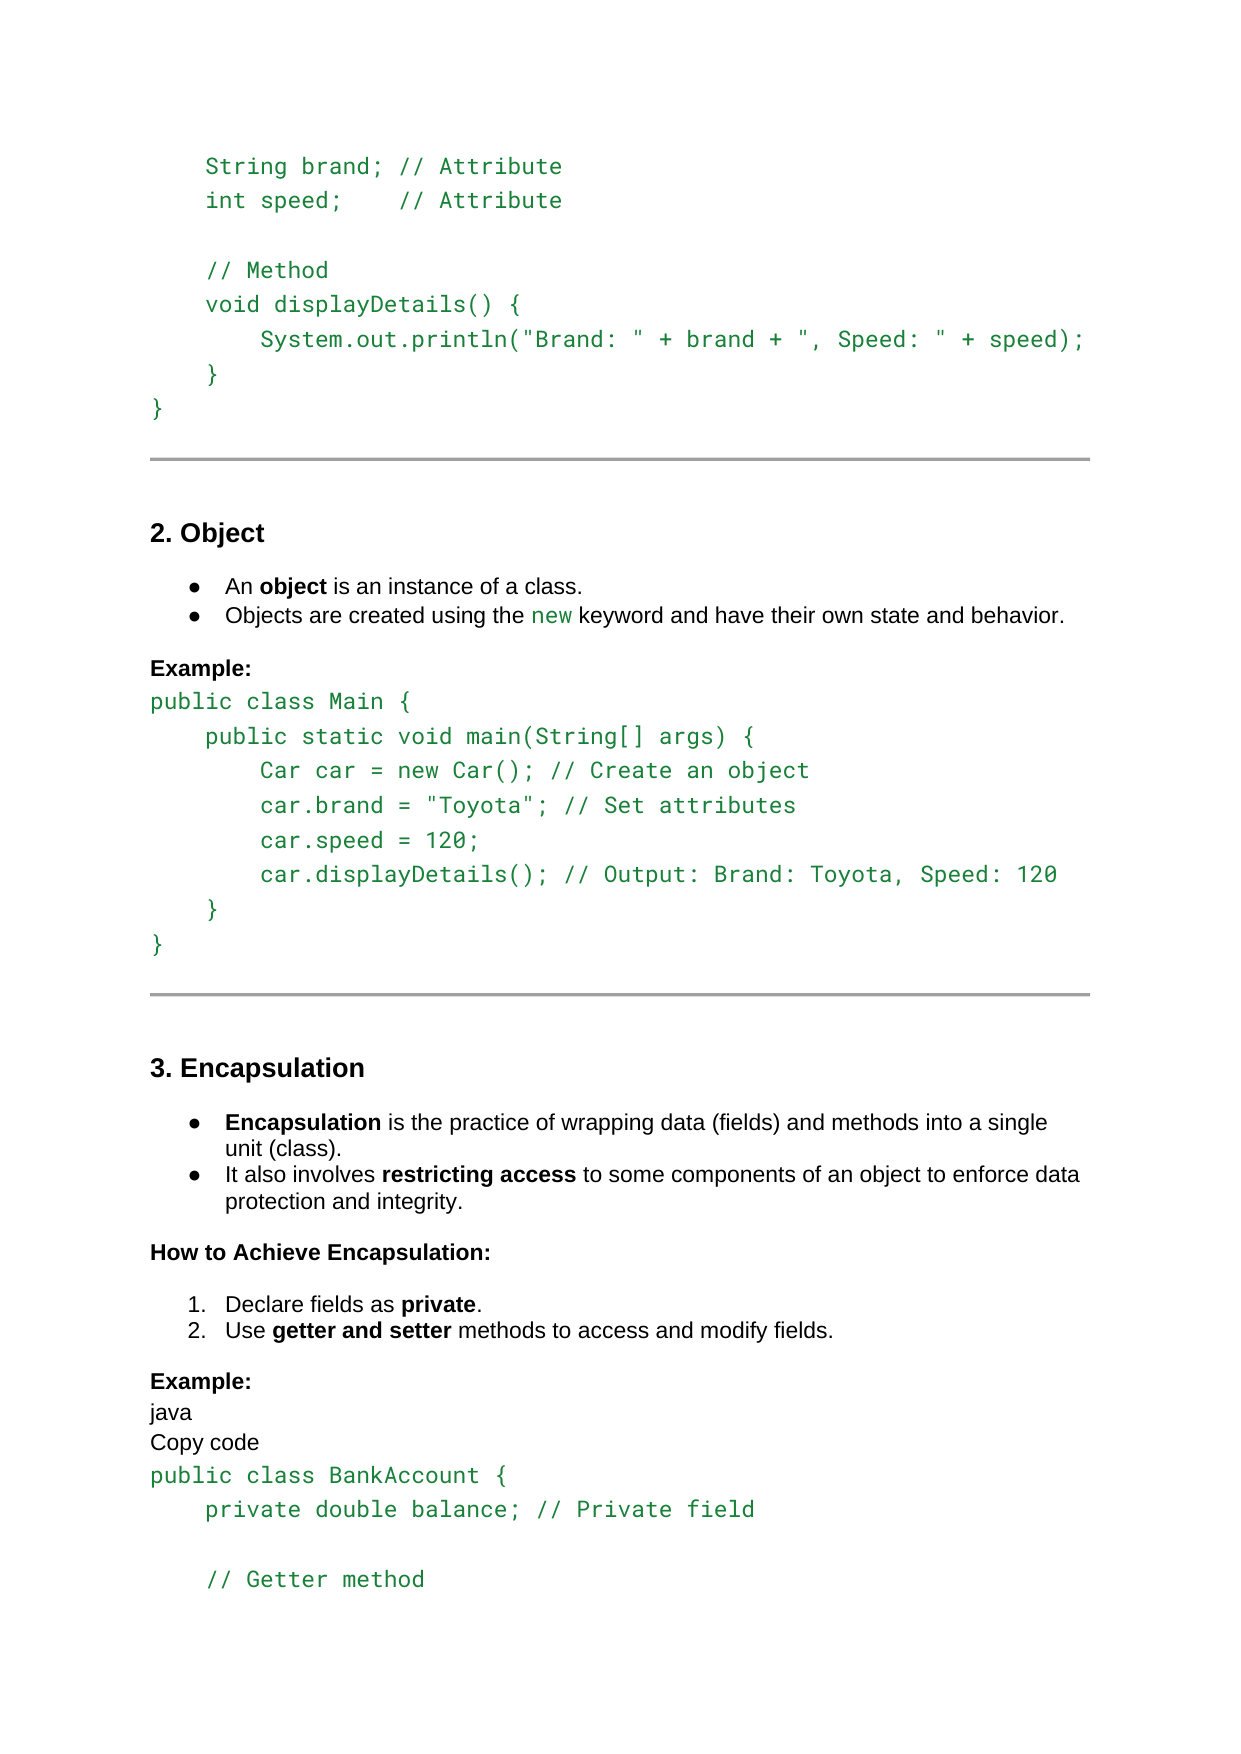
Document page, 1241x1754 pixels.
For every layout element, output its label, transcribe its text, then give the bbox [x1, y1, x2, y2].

text private double balance; // Private field [150, 1494, 1090, 1524]
list Use getter and setter methods to access and modify fields. [187, 1317, 1090, 1343]
text Copy code [150, 1429, 1090, 1455]
subtitle How to Achieve Encapsulation: [150, 1239, 1090, 1266]
text // Getter method [150, 1563, 1090, 1593]
subtitle Example: [150, 655, 1090, 681]
list An object is an instance of a class. [187, 573, 1090, 600]
list It also involves restricting access to some components of an object to enforce data protection and integrity. [187, 1161, 1090, 1214]
text } [150, 928, 1090, 958]
text } [150, 393, 1090, 423]
list Objects are created using the new keyword and have their own state and behavior. [187, 600, 1090, 630]
subtitle 3. Encapsulation [150, 1052, 1090, 1084]
text car.displayDetails(); // Output: Brand: Toyota, Speed: 120 [150, 859, 1090, 889]
text String brand; // Attribute [150, 150, 1090, 180]
text car.speed = 120; [150, 824, 1090, 854]
text int speed; // Attribute [150, 185, 1090, 215]
text void displayDetails() { [150, 289, 1090, 319]
text public class BankAccount { [150, 1459, 1090, 1489]
list Declare fields as private. [187, 1291, 1090, 1317]
list Encapsulation is the practice of wrapping data (fields) and methods into a single unit (class). [187, 1109, 1090, 1161]
subtitle 2. Object [150, 517, 1090, 548]
text Car car = new Car(); // Create an object [150, 755, 1090, 785]
text public class Main { [150, 685, 1090, 716]
text public static void main(String[] args) { [150, 720, 1090, 750]
text java [150, 1399, 1090, 1425]
text System.out.println("Brand: " + brand + ", Speed: " + speed); [150, 323, 1090, 354]
subtitle Example: [150, 1368, 1090, 1394]
text car.brand = "Toyota"; // Set attributes [150, 789, 1090, 820]
text // Method [150, 254, 1090, 284]
text } [150, 358, 1090, 388]
text } [150, 893, 1090, 924]
